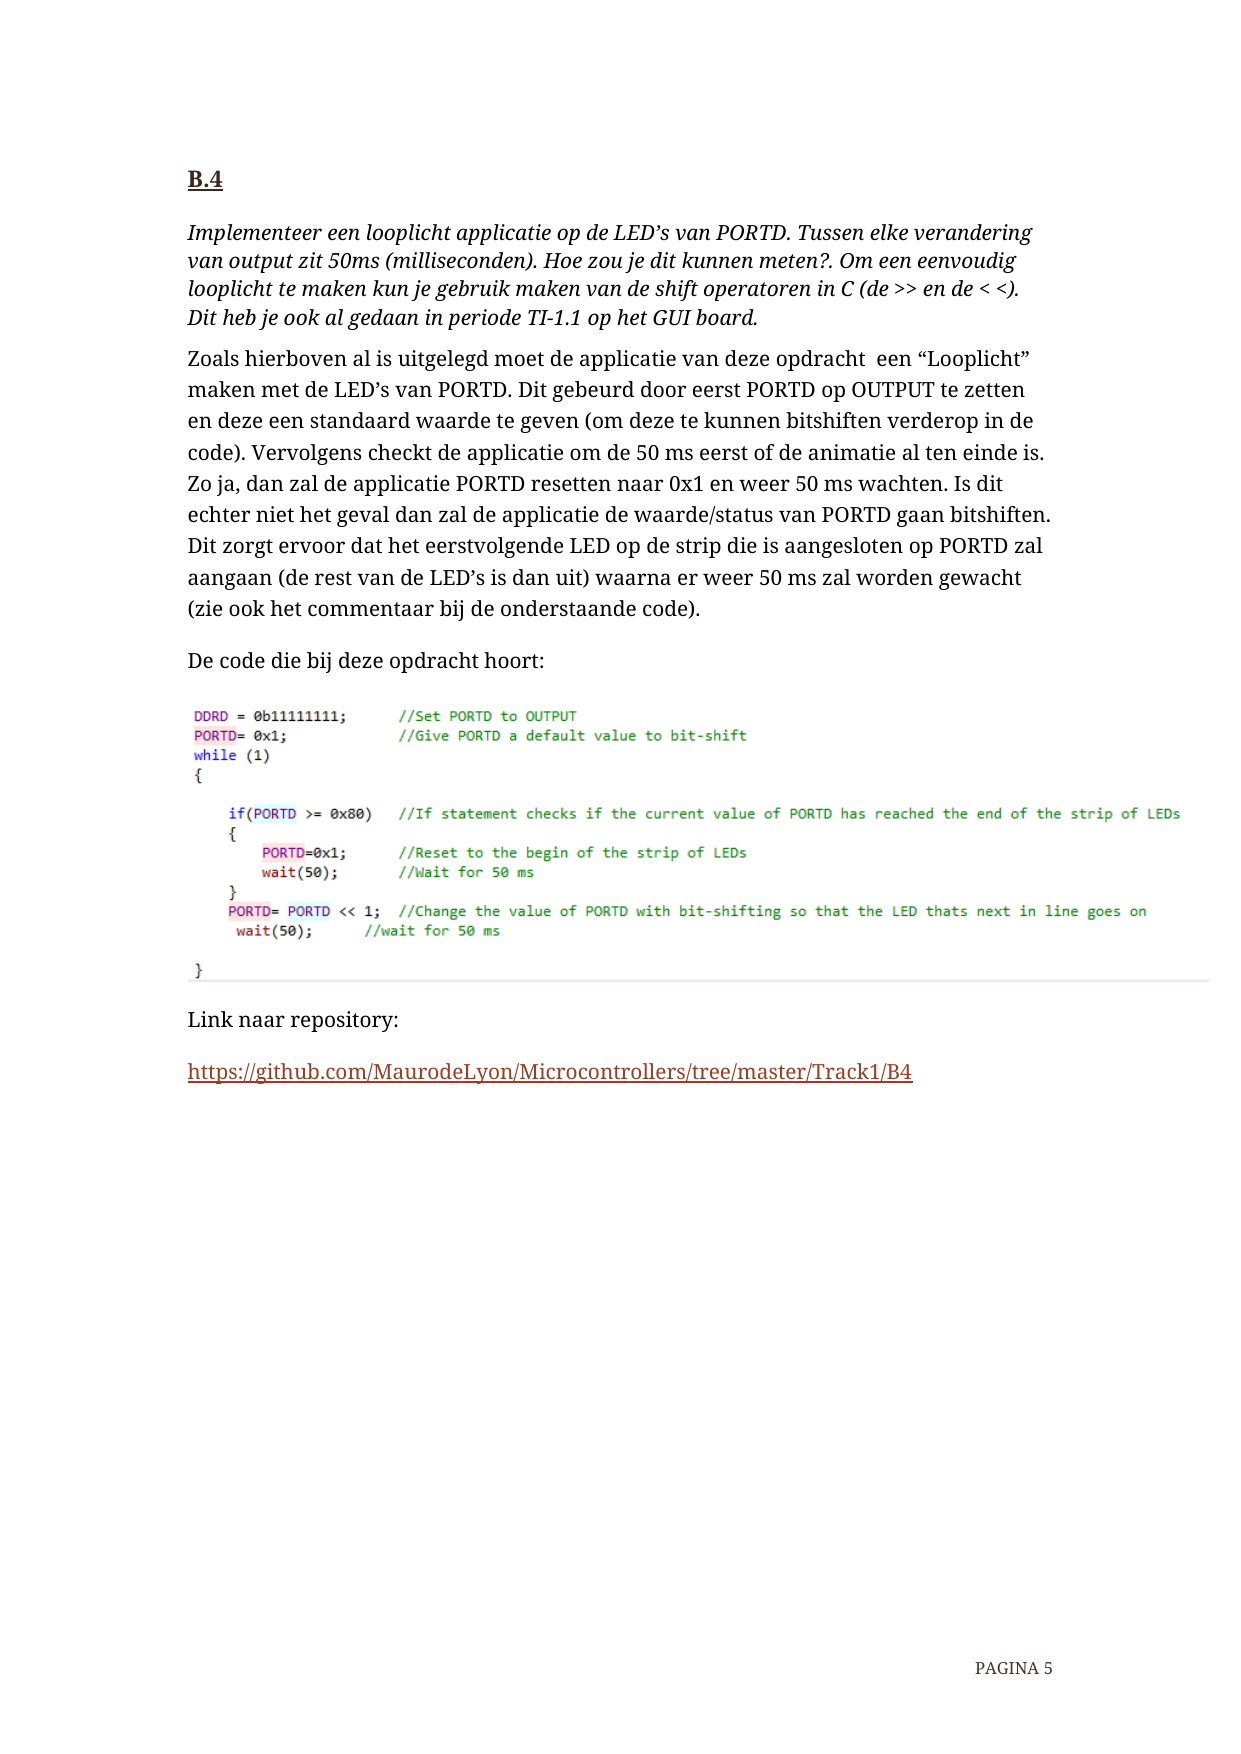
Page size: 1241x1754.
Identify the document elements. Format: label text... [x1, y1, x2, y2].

text De code die bij deze opdracht hoort: [187, 646, 1053, 674]
text Zoals hierboven al is uitgelegd moet de applicatie van deze opdracht een “Looplicht” maken met de LED’s van PORTD. Dit gebeurd door eerst PORTD op OUTPUT te zetten en deze een standaard waarde te geven (om deze te kunnen bitshiften verderop in de code). Vervolgens checkt de applicatie om de 50 ms eerst of de animatie al ten einde is. Zo ja, dan zal de applicatie PORTD resetten naar 0x1 en weer 50 ms wachten. Is dit echter niet het geval dan zal de applicatie de waarde/status van PORTD gaan bitshiften. Dit zorgt ervoor dat het eerstvolgende LED op de strip die is aangesloten op PORTD zal aangaan (de rest van de LED’s is dan uit) waarna er weer 50 ms zal worden gewacht (zie ook het commentaar bij de onderstaande code). [187, 344, 1053, 622]
text Link naar repository: [187, 1005, 1053, 1033]
text https://github.com/MaurodeLyon/Microcontrollers/tree/master/Track1/B4 [187, 1057, 1053, 1086]
text B.4 [187, 162, 1053, 194]
text Implementeer een looplicht applicatie op de LED’s van PORTD. Tussen elke verandering van output zit 50ms (milliseconden). Hoe zou je dit kunnen meten?. Om een eenvoudig looplicht te maken kun je gebruik maken van de shift operatoren in C (de >> en de < <). Dit heb je ook al gedaan in periode TI-1.1 op het GUI board. [187, 218, 1053, 331]
picture [187, 698, 1210, 982]
